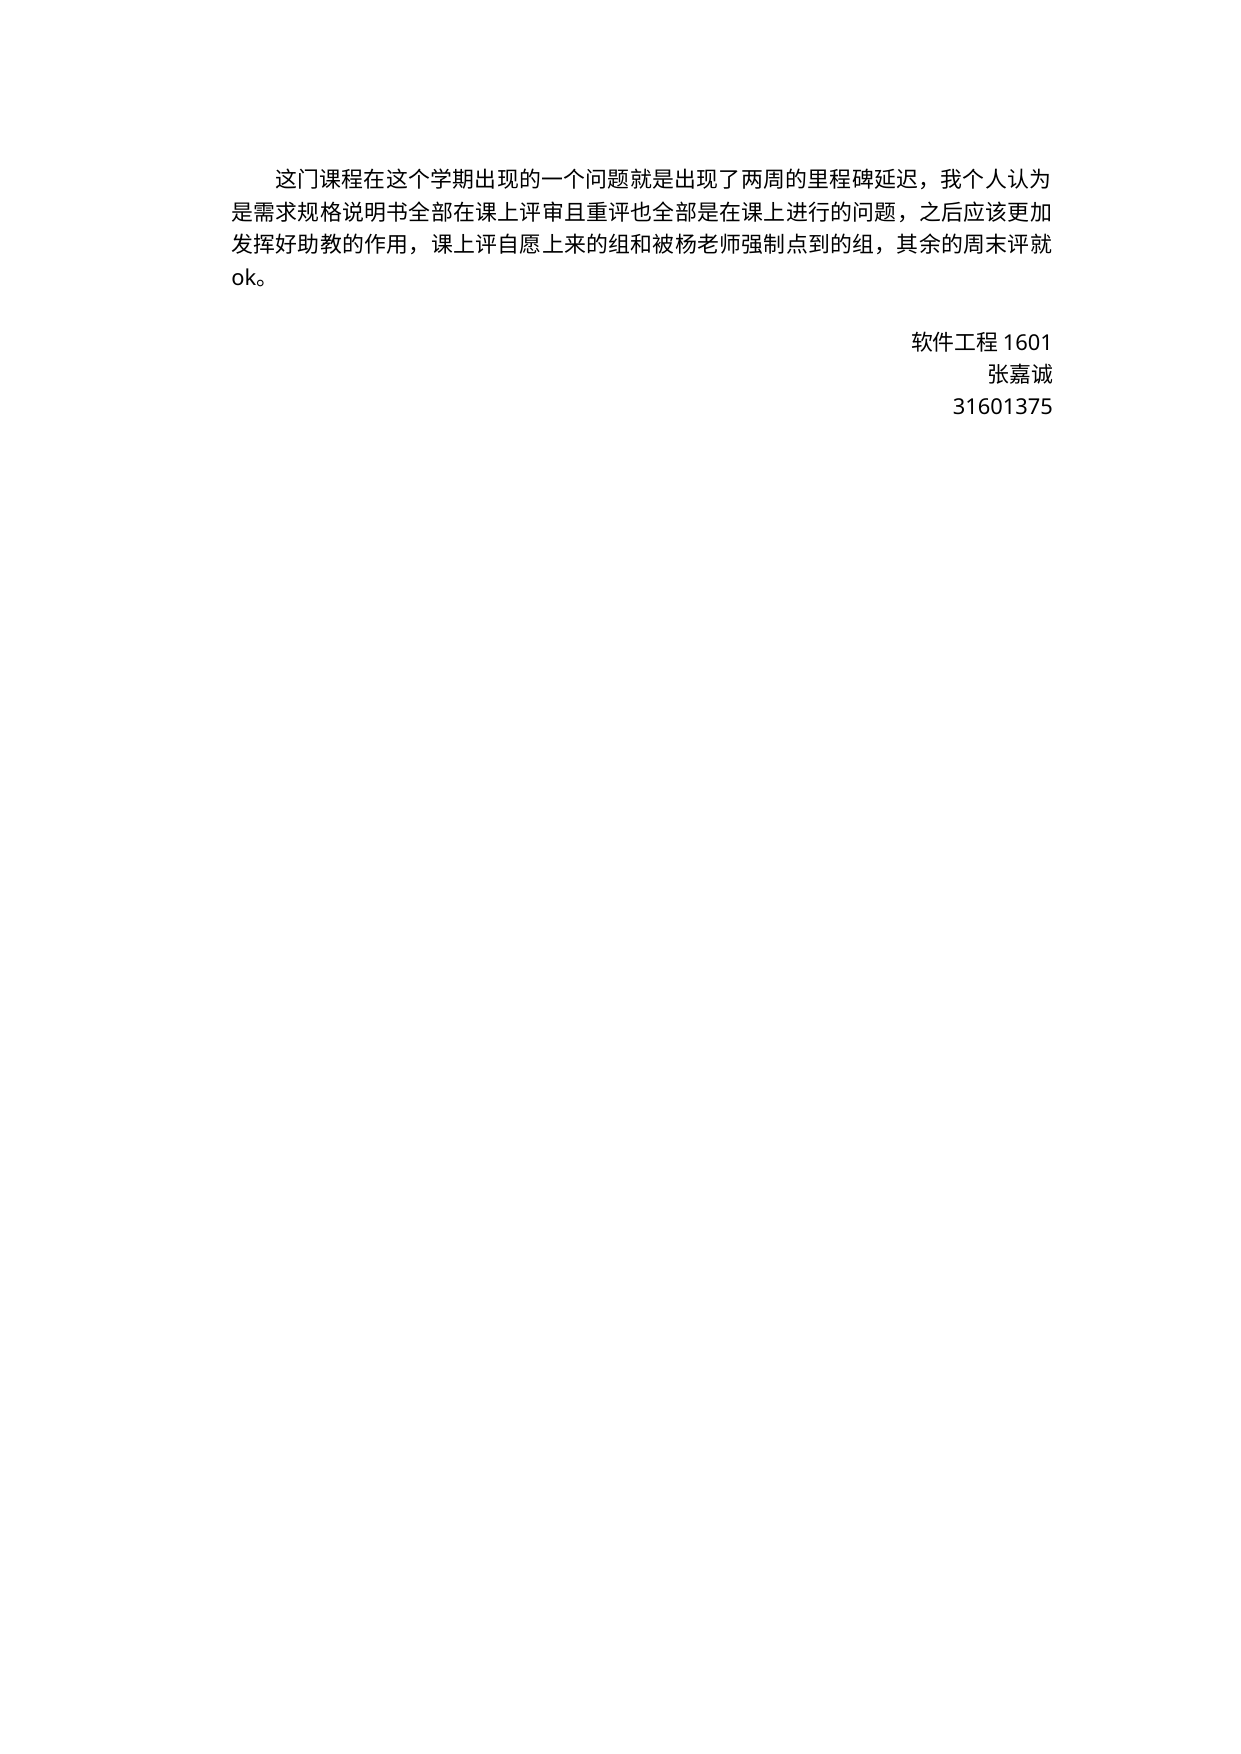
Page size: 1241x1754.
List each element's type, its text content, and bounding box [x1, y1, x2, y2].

text 31601375 [187, 389, 1053, 422]
text 软件工程1601 [187, 324, 1053, 357]
list 这门课程在这个学期出现的一个问题就是出现了两周的里程碑延迟，我个人认为是需求规格说明书全部在课上评审且重评也全部是在课上进行的问题，之后应该更加发挥好助教的作用，课上评自愿上来的组和被杨老师强制点到的组，其余的周末评就ok。 [231, 162, 1053, 292]
text 张嘉诚 [187, 357, 1053, 389]
